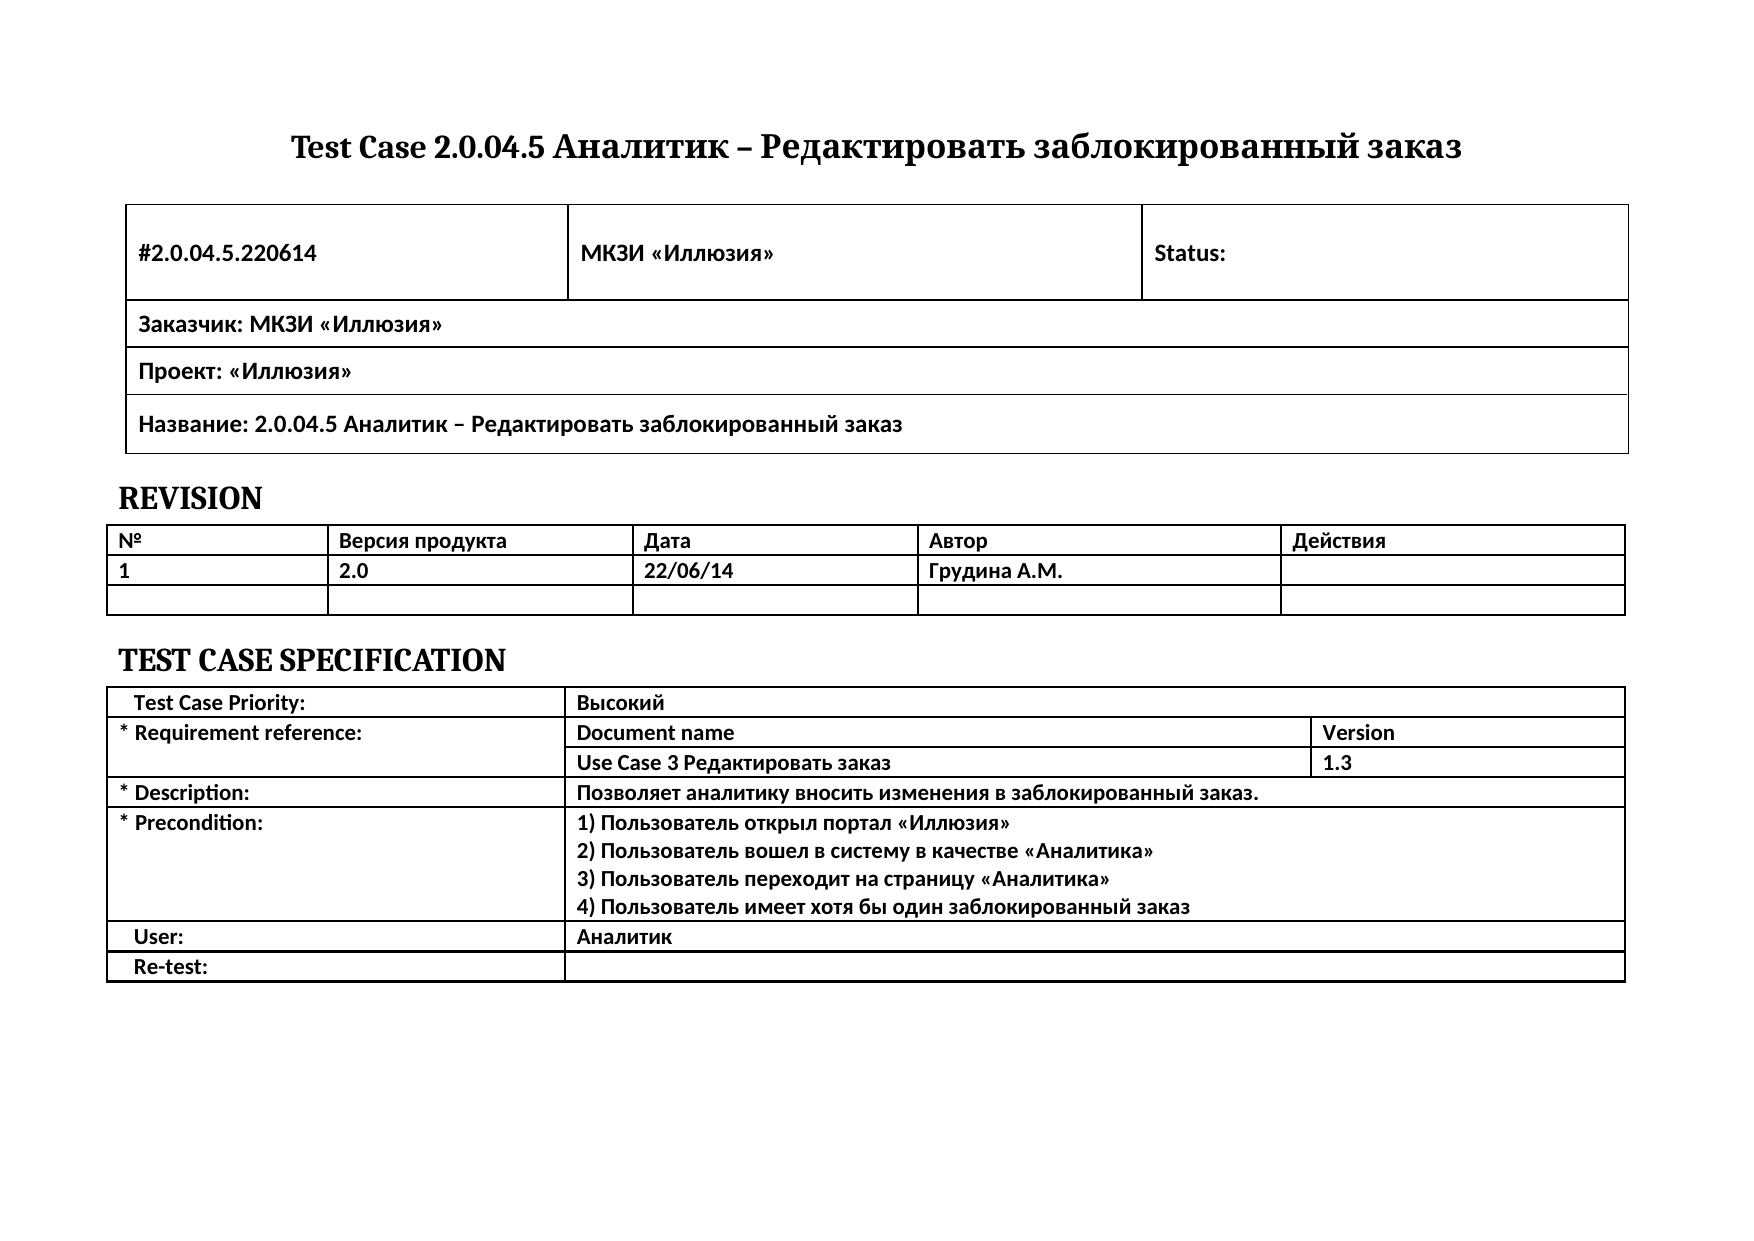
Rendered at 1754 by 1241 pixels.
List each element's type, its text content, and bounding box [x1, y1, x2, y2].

table_cell Re-test: [108, 953, 564, 980]
table_header Status: [1143, 205, 1628, 299]
table_header Дата [634, 526, 917, 554]
table_cell [919, 586, 1280, 614]
table_cell 22/06/14 [634, 556, 917, 584]
table_cell Название: 2.0.04.5 Аналитик – Редактировать заблокированный заказ [127, 394, 1628, 452]
table_cell Заказчик: МКЗИ «Иллюзия» [127, 301, 1628, 346]
title Test Case 2.0.04.5 Аналитик – Редактировать заблокированный заказ [118, 128, 1636, 167]
table_cell Грудина А.М. [919, 556, 1280, 584]
subtitle REVISION [118, 479, 1636, 517]
table_cell * Requirement reference: [108, 718, 564, 776]
table_cell 1) Пользователь открыл портал «Иллюзия» 2) Пользователь вошел в систему в качестве «Аналитика» 3) Пользователь переходит на страницу «Аналитика» 4) Пользователь имеет хотя бы один заблокированный заказ [566, 808, 1624, 920]
table_cell 1 [108, 556, 327, 584]
table_cell Use Case 3 Редактировать заказ [566, 748, 1310, 776]
table_header № [108, 526, 327, 554]
table_cell [1282, 556, 1624, 584]
table_header Test Case Priority: [108, 688, 564, 716]
table_cell Аналитик [566, 922, 1624, 950]
table_cell Version [1312, 718, 1624, 746]
table_header #2.0.04.5.220614 [127, 205, 567, 299]
table_header Высокий [566, 688, 1624, 716]
subtitle TEST CASE SPECIFICATION [118, 641, 1636, 679]
table_cell Проект: «Иллюзия» [127, 348, 1628, 393]
table_header Версия продукта [329, 526, 632, 554]
table_header Действия [1282, 526, 1624, 554]
table_cell * Precondition: [108, 808, 564, 920]
table_header МКЗИ «Иллюзия» [569, 205, 1141, 299]
table_cell [634, 586, 917, 614]
table_cell * Description: [108, 778, 564, 806]
table_cell 1.3 [1312, 748, 1624, 776]
table_cell Document name [566, 718, 1310, 746]
table_cell [1282, 586, 1624, 614]
table_cell User: [108, 922, 564, 950]
table_header Автор [919, 526, 1280, 554]
table_cell 2.0 [329, 556, 632, 584]
table_cell [329, 586, 632, 614]
table_cell [566, 953, 1624, 980]
table_cell Позволяет аналитику вносить изменения в заблокированный заказ. [566, 778, 1624, 806]
table_cell [108, 586, 327, 614]
